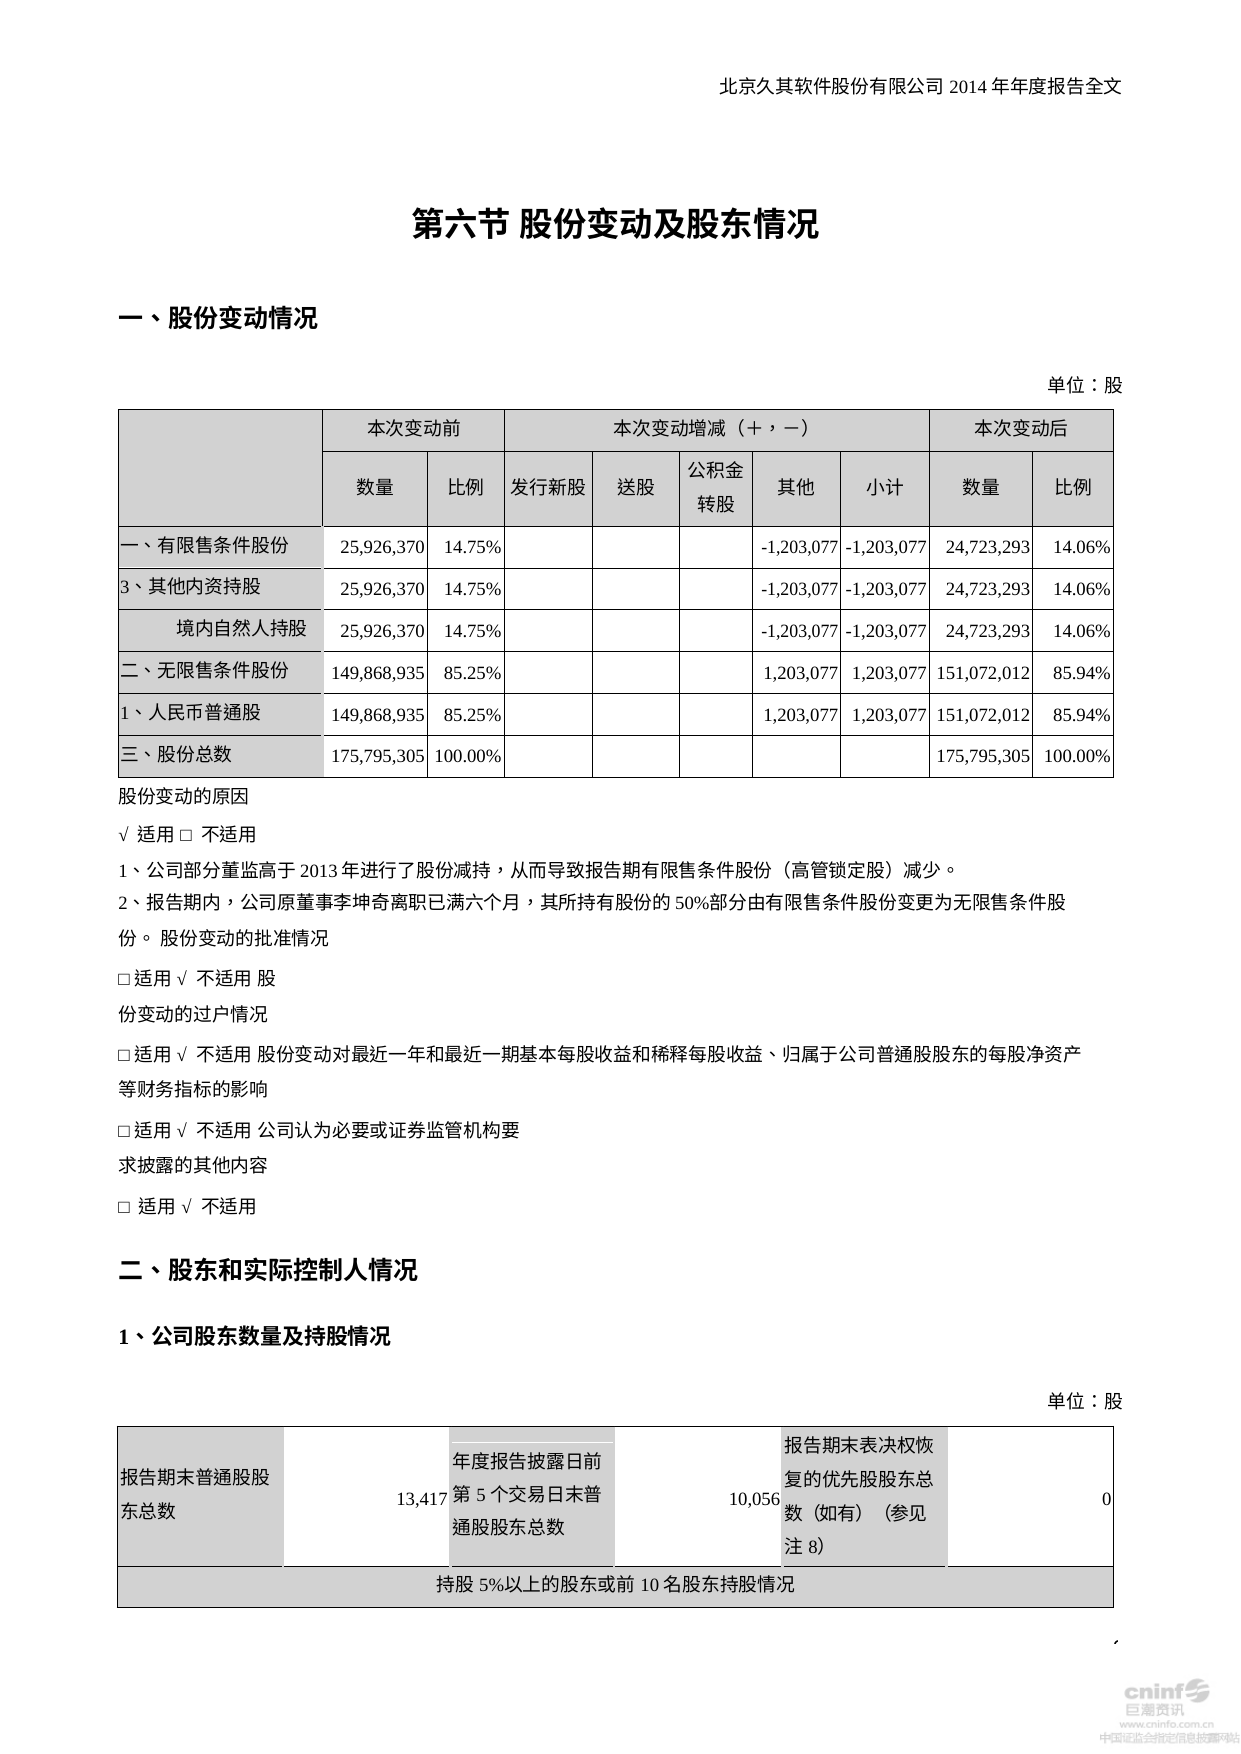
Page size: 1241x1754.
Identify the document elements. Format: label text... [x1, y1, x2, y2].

text √ 适用 □ 不适用 [118, 821, 1240, 846]
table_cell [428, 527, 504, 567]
text □ 适用 √ 不适用 公司认为必要或证券监管机构要求披露的其他内容 [118, 1117, 533, 1178]
subtitle 1、公司股东数量及持股情况 [118, 1321, 1240, 1351]
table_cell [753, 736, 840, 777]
text 2、报告期内，公司原董事李坤奇离职已满六个月，其所持有股份的50%部分由有限售条件股份变更为无限售条件股份。 股份变动的批准情况 [118, 889, 1101, 950]
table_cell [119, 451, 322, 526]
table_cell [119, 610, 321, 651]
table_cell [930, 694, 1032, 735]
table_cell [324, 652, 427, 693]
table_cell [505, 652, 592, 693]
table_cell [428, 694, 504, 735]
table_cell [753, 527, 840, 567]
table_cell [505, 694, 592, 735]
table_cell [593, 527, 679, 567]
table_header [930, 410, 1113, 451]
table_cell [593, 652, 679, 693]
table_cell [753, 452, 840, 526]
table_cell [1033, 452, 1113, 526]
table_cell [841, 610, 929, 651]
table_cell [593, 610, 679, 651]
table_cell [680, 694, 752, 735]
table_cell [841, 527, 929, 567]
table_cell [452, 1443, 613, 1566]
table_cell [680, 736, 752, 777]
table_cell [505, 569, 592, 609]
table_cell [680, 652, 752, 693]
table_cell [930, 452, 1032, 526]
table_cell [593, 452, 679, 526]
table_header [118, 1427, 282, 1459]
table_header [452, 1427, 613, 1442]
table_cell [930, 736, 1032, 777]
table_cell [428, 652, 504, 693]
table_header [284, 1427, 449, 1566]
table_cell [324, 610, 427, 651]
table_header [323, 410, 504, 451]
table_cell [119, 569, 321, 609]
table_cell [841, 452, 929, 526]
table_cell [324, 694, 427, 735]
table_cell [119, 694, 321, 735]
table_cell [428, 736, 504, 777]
text □ 适用 √ 不适用 股份变动的过户情况 [118, 965, 289, 1026]
text 1、公司部分董监高于2013年进行了股份减持，从而导致报告期有限售条件股份（高管锁定股）减少。 [118, 857, 1240, 882]
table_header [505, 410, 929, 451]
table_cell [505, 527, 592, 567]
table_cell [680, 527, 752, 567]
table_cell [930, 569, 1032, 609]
text 股份变动的原因 [118, 783, 1240, 809]
subtitle 二、股东和实际控制人情况 [118, 1252, 1240, 1286]
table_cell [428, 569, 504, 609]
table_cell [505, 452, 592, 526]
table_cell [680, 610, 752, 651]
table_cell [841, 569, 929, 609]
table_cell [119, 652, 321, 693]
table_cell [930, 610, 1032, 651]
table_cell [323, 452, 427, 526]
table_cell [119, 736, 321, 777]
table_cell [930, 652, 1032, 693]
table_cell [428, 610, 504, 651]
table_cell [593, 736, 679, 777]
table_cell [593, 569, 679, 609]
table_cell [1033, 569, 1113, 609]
subtitle 第六节 股份变动及股东情况 [411, 200, 1240, 246]
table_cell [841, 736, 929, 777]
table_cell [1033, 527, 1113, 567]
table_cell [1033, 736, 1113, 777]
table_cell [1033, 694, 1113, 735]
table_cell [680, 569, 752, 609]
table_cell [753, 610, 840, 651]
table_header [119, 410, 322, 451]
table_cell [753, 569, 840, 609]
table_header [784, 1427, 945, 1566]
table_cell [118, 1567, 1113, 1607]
picture [1099, 1673, 1241, 1754]
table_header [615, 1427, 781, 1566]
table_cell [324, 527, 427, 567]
text 单位：股 [102, 1389, 1122, 1414]
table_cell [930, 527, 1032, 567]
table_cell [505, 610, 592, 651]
subtitle 一、股份变动情况 [118, 301, 1240, 335]
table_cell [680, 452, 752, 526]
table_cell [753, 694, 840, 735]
text □ 适用 √ 不适用 股份变动对最近一年和最近一期基本每股收益和稀释每股收益、归属于公司普通股股东的每股净资产等财务指标的影响 [118, 1041, 1095, 1102]
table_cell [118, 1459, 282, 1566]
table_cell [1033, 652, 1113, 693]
text 单位：股 [102, 372, 1122, 398]
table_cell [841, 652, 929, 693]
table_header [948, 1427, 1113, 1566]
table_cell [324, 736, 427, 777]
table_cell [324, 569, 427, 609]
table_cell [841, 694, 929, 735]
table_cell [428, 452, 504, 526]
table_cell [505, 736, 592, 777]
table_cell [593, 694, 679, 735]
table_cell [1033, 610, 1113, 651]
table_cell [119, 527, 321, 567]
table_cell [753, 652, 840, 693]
text □ 适用 √ 不适用 [118, 1193, 1240, 1218]
